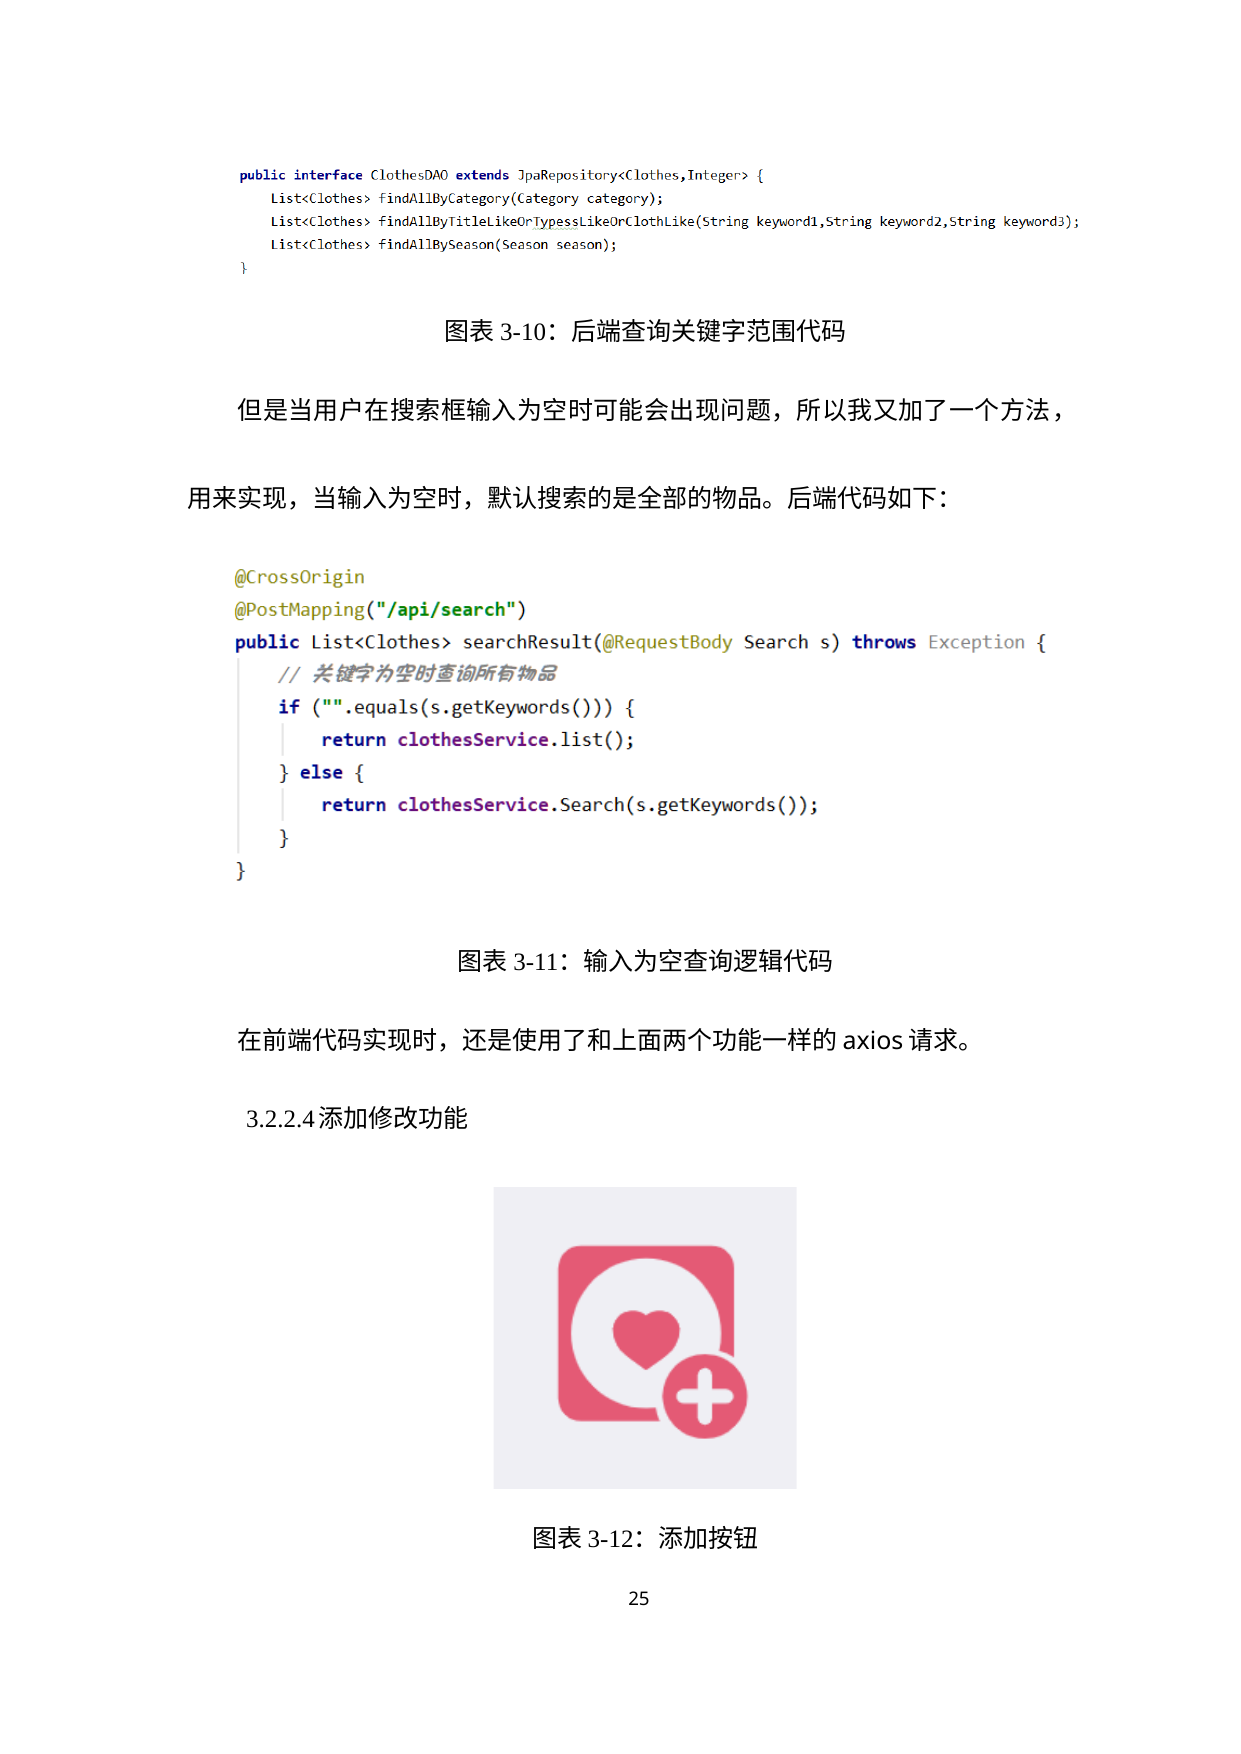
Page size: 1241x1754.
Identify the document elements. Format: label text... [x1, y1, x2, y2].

text 图表 3-11：输入为空查询逻辑代码 [187, 926, 1053, 993]
picture [208, 541, 1074, 886]
picture [237, 150, 1099, 274]
subtitle 添加修改功能 [187, 1083, 1053, 1151]
text 在前端代码实现时，还是使用了和上面两个功能一样的axios请求。 [187, 1004, 1053, 1072]
text 图表 3-10：后端查询关键字范围代码 [187, 296, 1053, 364]
text 图表 3-12：添加按钮 [187, 1503, 1053, 1571]
picture [493, 1187, 797, 1489]
text 但是当用户在搜索框输入为空时可能会出现问题，所以我又加了一个方法，用来实现，当输入为空时，默认搜索的是全部的物品。后端代码如下： [187, 375, 1053, 531]
